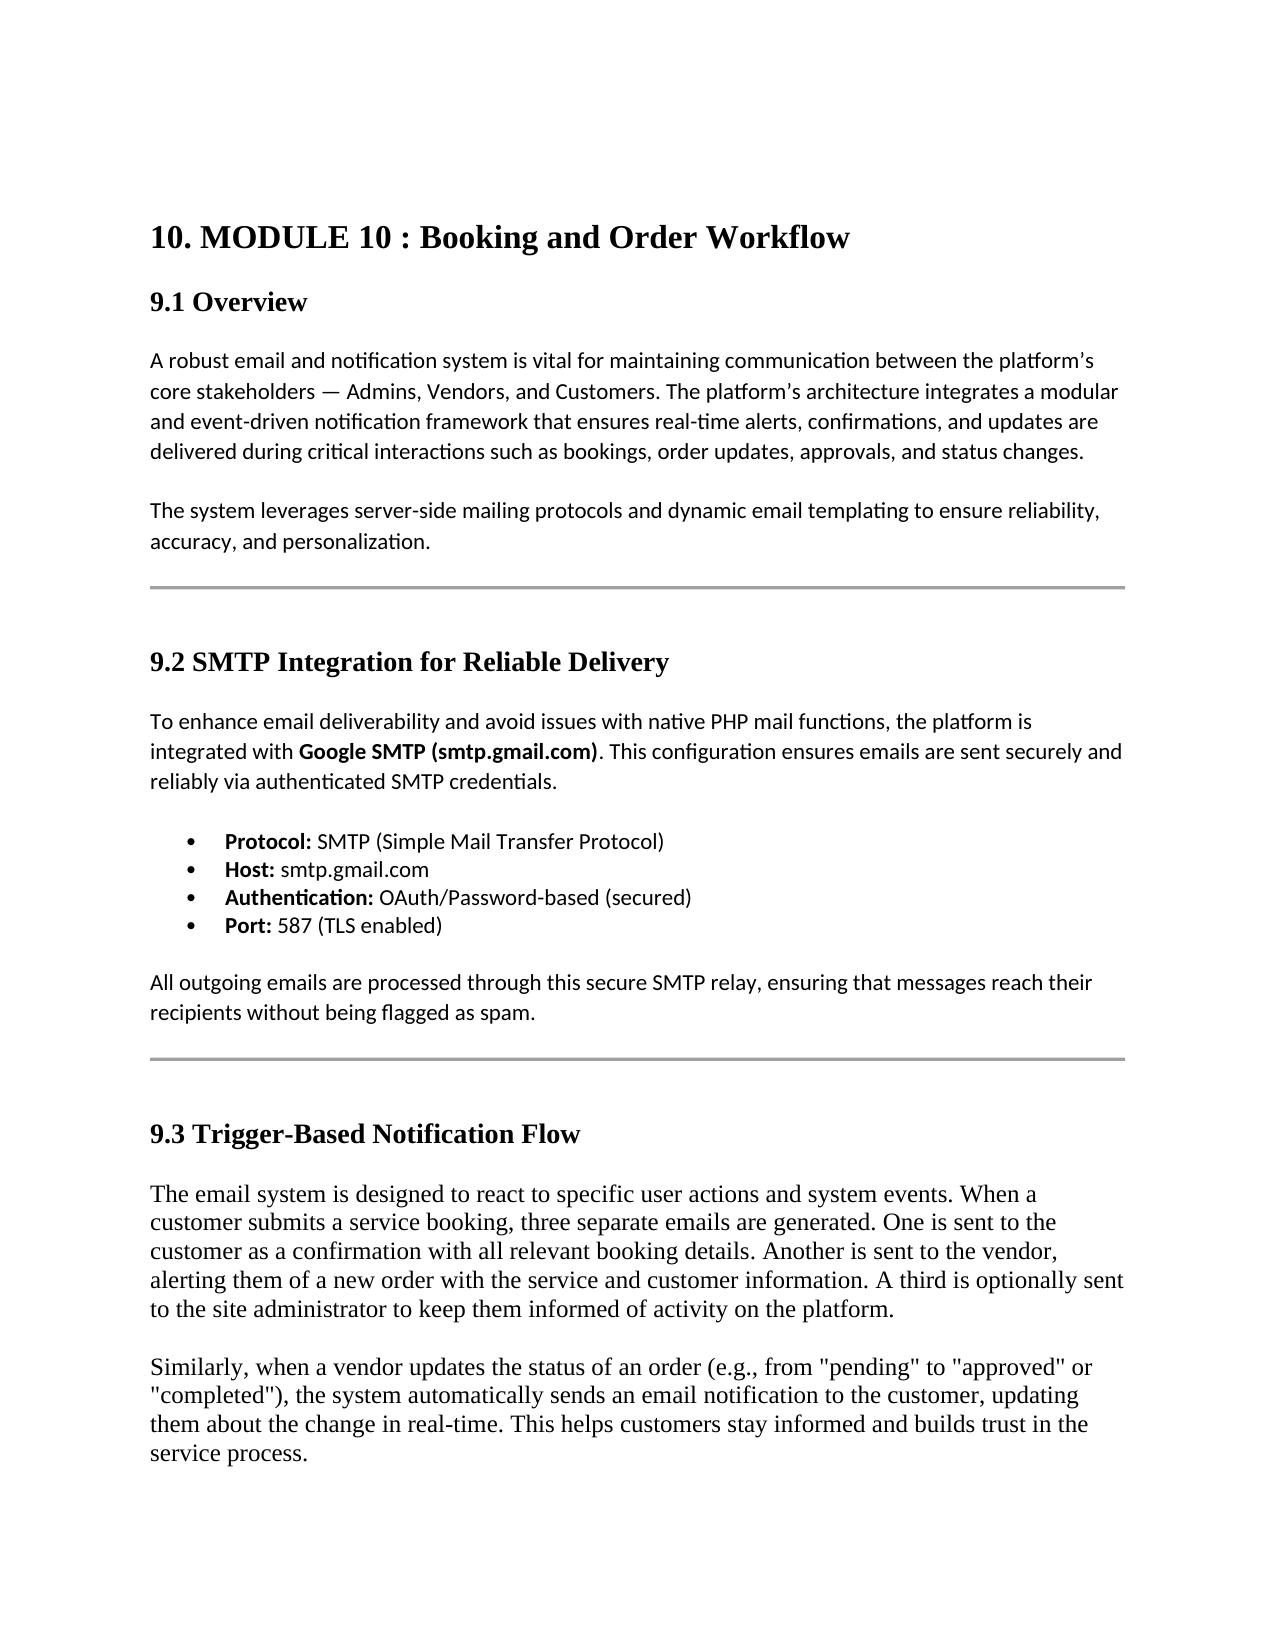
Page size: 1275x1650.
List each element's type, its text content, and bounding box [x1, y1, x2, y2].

subtitle 9.1 Overview [150, 285, 1125, 317]
list Protocol: SMTP (Simple Mail Transfer Protocol) [187, 827, 1125, 855]
text Similarly, when a vendor updates the status of an order (e.g., from "pending" to "approved" or "completed"), the system automatically sends an email notification to the customer, updating them about the change in real-time. This helps customers stay informed and builds trust in the service process. [150, 1352, 1125, 1467]
list Authentication: OAuth/Password-based (secured) [187, 883, 1125, 911]
text The system leverages server-side mailing protocols and dynamic email templating to ensure reliability, accuracy, and personalization. [150, 497, 1125, 555]
subtitle 9.3 Trigger-Based Notification Flow [150, 1117, 1125, 1149]
subtitle 9.2 SMTP Integration for Reliable Delivery [150, 646, 1125, 678]
list Port: 587 (TLS enabled) [187, 911, 1125, 939]
list Host: smtp.gmail.com [187, 855, 1125, 883]
subtitle 10. MODULE 10 : Booking and Order Workflow [150, 217, 1125, 256]
text The email system is designed to react to specific user actions and system events. When a customer submits a service booking, three separate emails are generated. One is sent to the customer as a confirmation with all relevant booking details. Another is sent to the vendor, alerting them of a new order with the service and customer information. A third is optionally sent to the site administrator to keep them informed of activity on the platform. [150, 1179, 1125, 1322]
text To enhance email deliverability and avoid issues with native PHP mail functions, the platform is integrated with Google SMTP (smtp.gmail.com). This configuration ensures emails are sent securely and reliably via authenticated SMTP credentials. [150, 707, 1125, 796]
text All outgoing emails are processed through this secure SMTP relay, ensuring that messages reach their recipients without being flagged as spam. [150, 968, 1125, 1026]
text A robust email and notification system is vital for maintaining communication between the platform’s core stakeholders — Admins, Vendors, and Customers. The platform’s architecture integrates a modular and event-driven notification framework that ensures real-time alerts, confirmations, and updates are delivered during critical interactions such as bookings, order updates, approvals, and status changes. [150, 347, 1125, 465]
